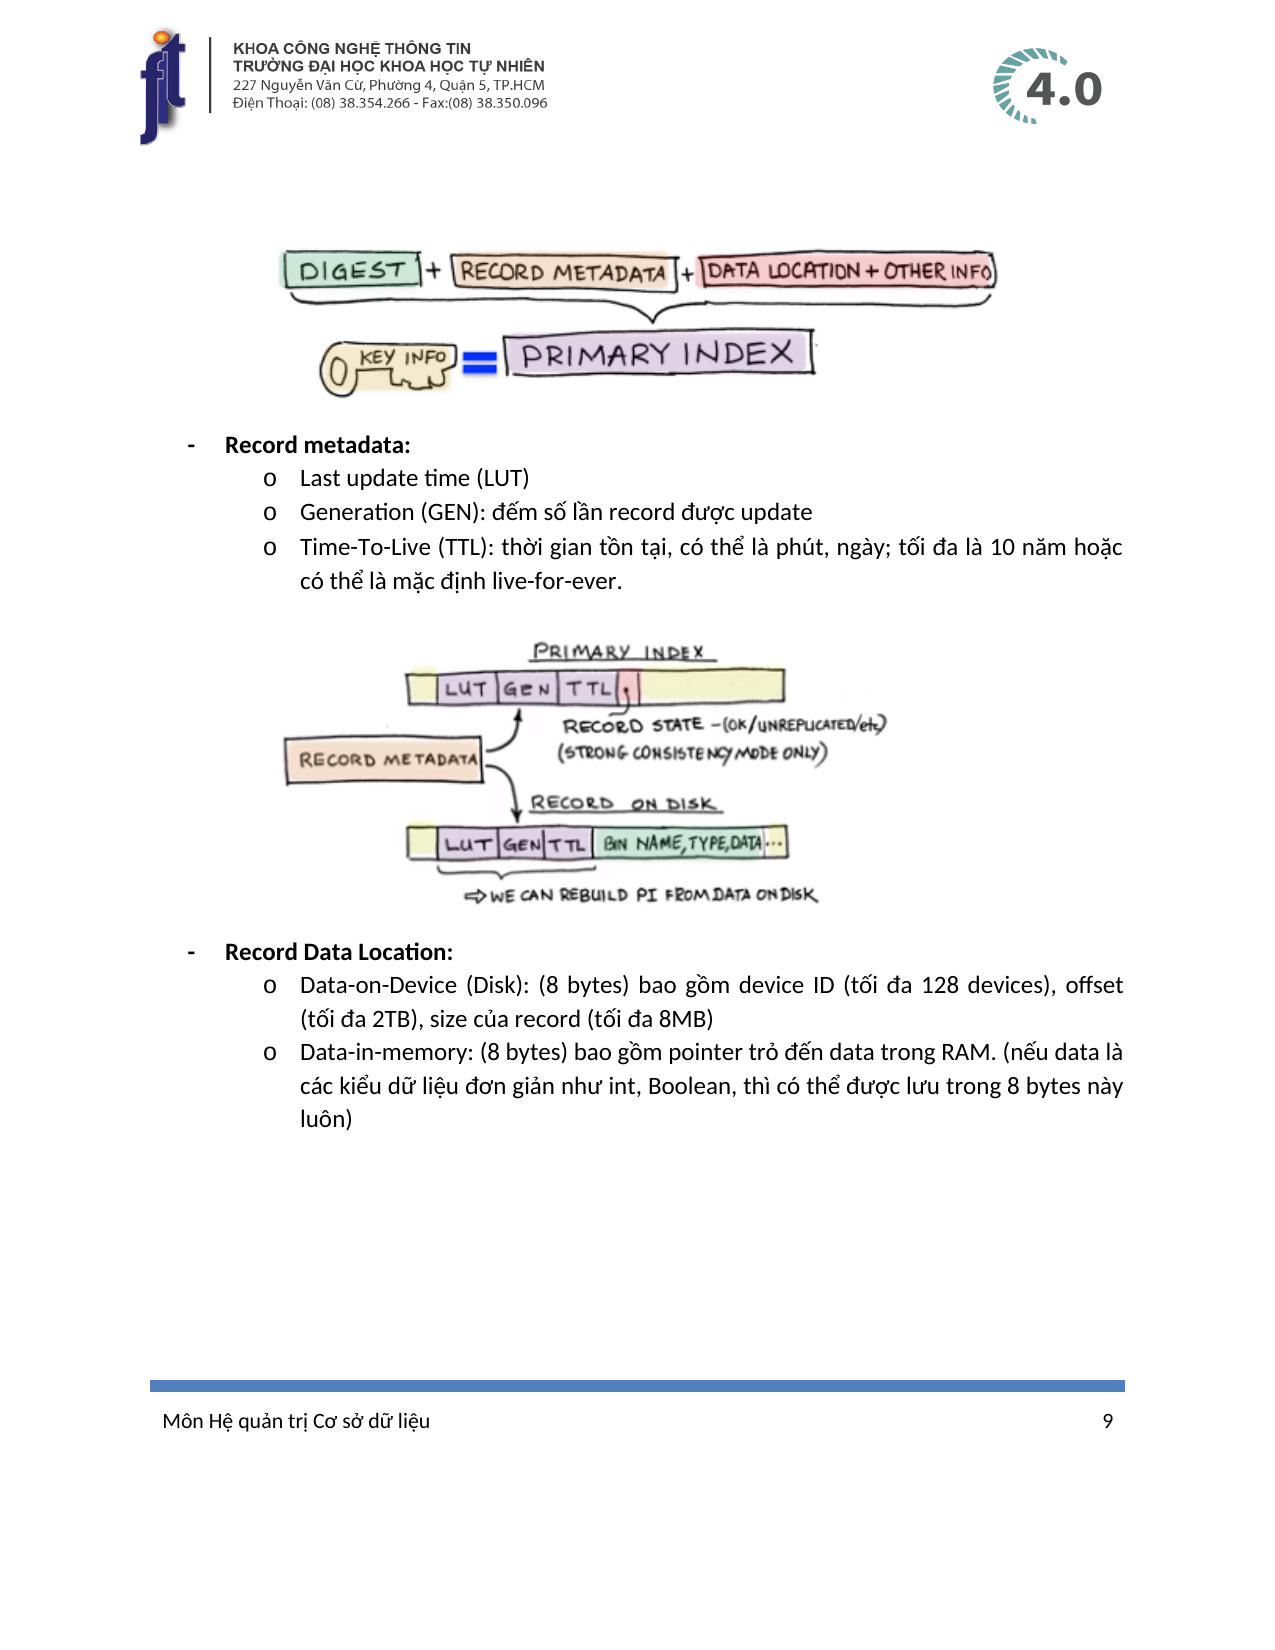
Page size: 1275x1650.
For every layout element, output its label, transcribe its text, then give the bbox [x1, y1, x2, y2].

list Last update time (LUT) [262, 462, 1125, 494]
list Generation (GEN): đếm số lần record được update [262, 497, 1125, 528]
picture [262, 227, 1037, 406]
list Data-in-memory: (8 bytes) bao gồm pointer trỏ đến data trong RAM. (nếu data là các kiểu dữ liệu đơn giản như int, Boolean, thì có thể được lưu trong 8 bytes này luôn) [262, 1036, 1125, 1134]
picture [117, 21, 580, 167]
picture [262, 614, 944, 913]
picture [985, 41, 1108, 127]
list Record Data Location: [187, 936, 1125, 967]
list Time-To-Live (TTL): thời gian tồn tại, có thể là phút, ngày; tối đa là 10 năm hoặc có thể là mặc định live-for-ever. [262, 531, 1125, 596]
list Data-on-Device (Disk): (8 bytes) bao gồm device ID (tối đa 128 devices), offset (tối đa 2TB), size của record (tối đa 8MB) [262, 969, 1125, 1034]
list Record metadata: [187, 429, 1125, 460]
